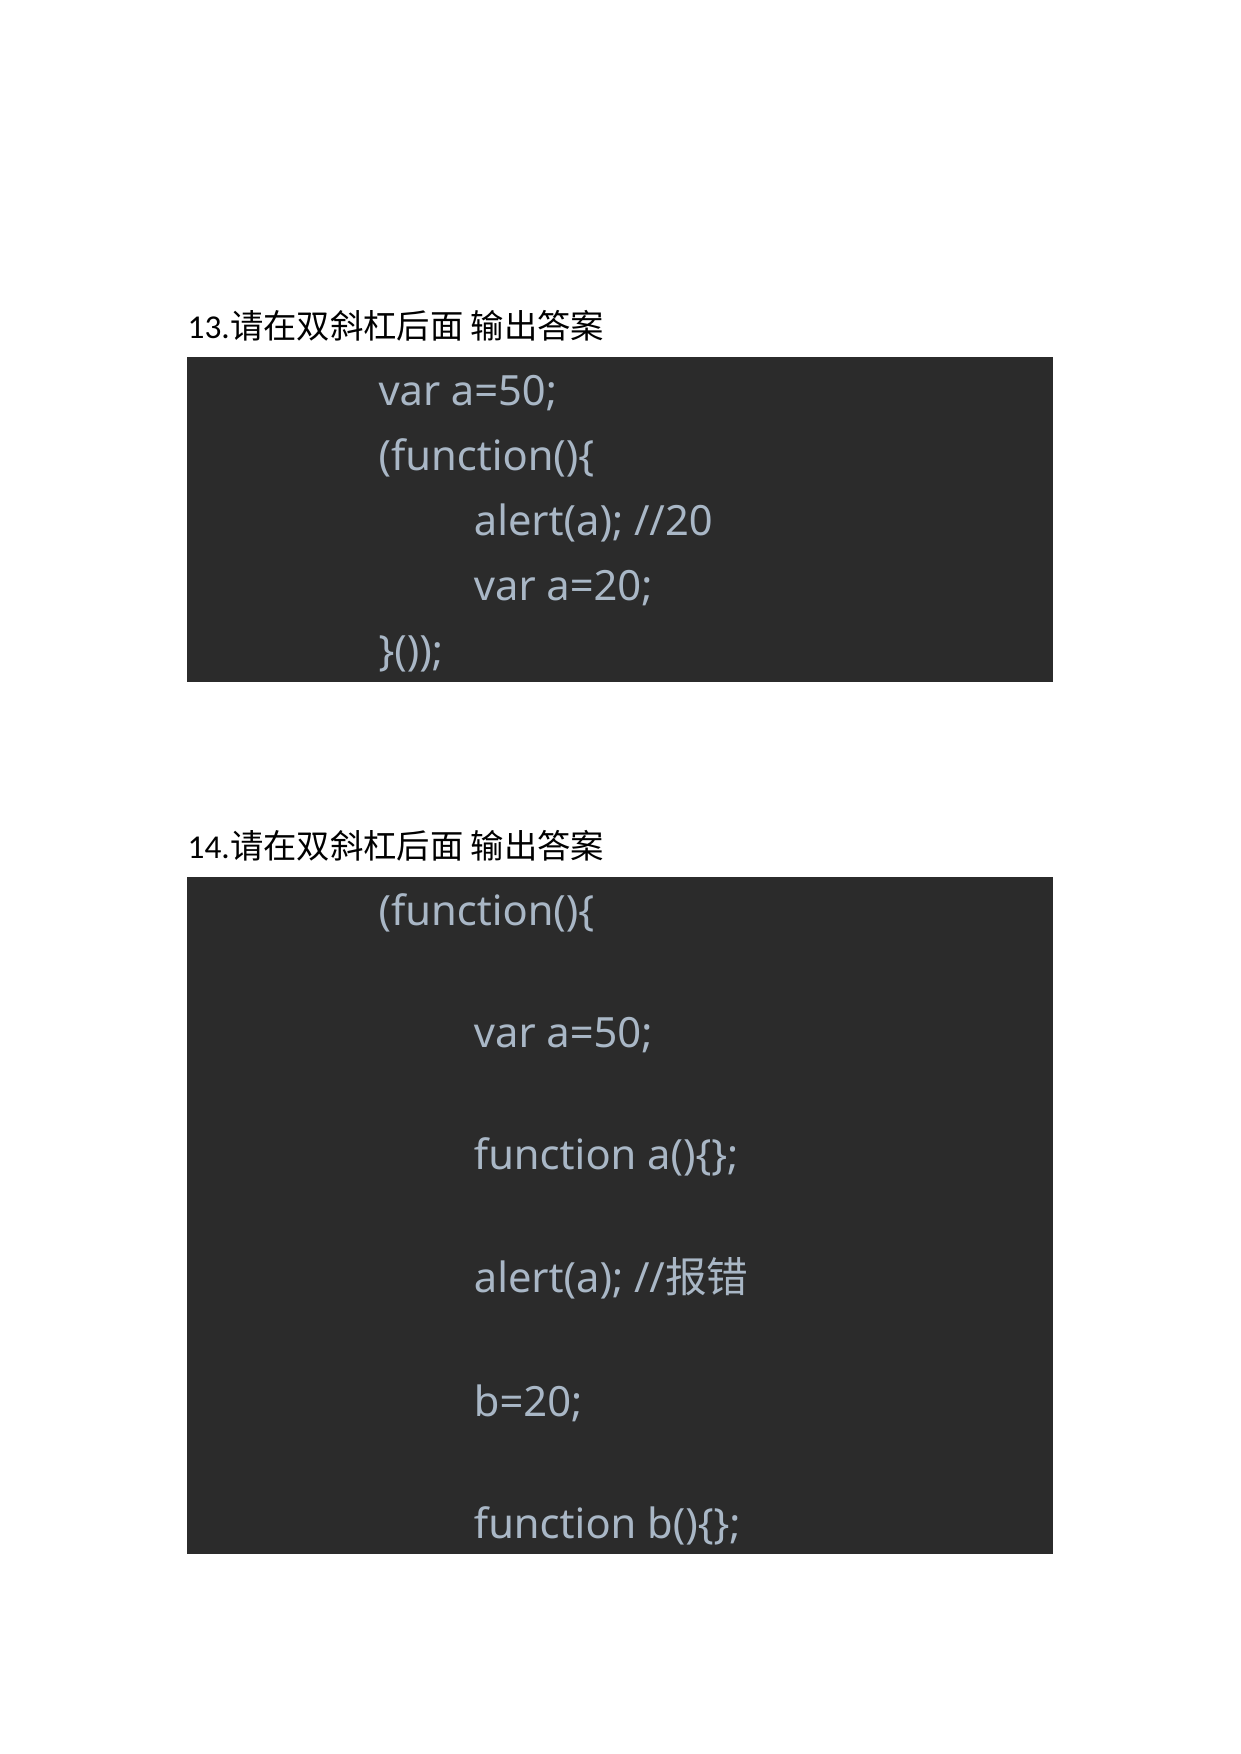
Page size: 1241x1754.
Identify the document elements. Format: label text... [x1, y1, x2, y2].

text var a=50; [187, 357, 1053, 422]
text (function(){ [187, 877, 1053, 942]
text alert(a); //报错 [187, 1242, 1053, 1307]
text 13.请在双斜杠后面 输出答案 [187, 292, 1053, 357]
text function b(){}; [187, 1489, 1053, 1554]
text 14.请在双斜杠后面 输出答案 [187, 812, 1053, 877]
text alert(a); //20 [187, 487, 1053, 552]
text var a=20; [187, 552, 1053, 617]
text var a=50; [187, 999, 1053, 1064]
text function a(){}; [187, 1121, 1053, 1186]
text (function(){ [187, 422, 1053, 487]
text b=20; [187, 1368, 1053, 1433]
text }()); [187, 617, 1053, 682]
